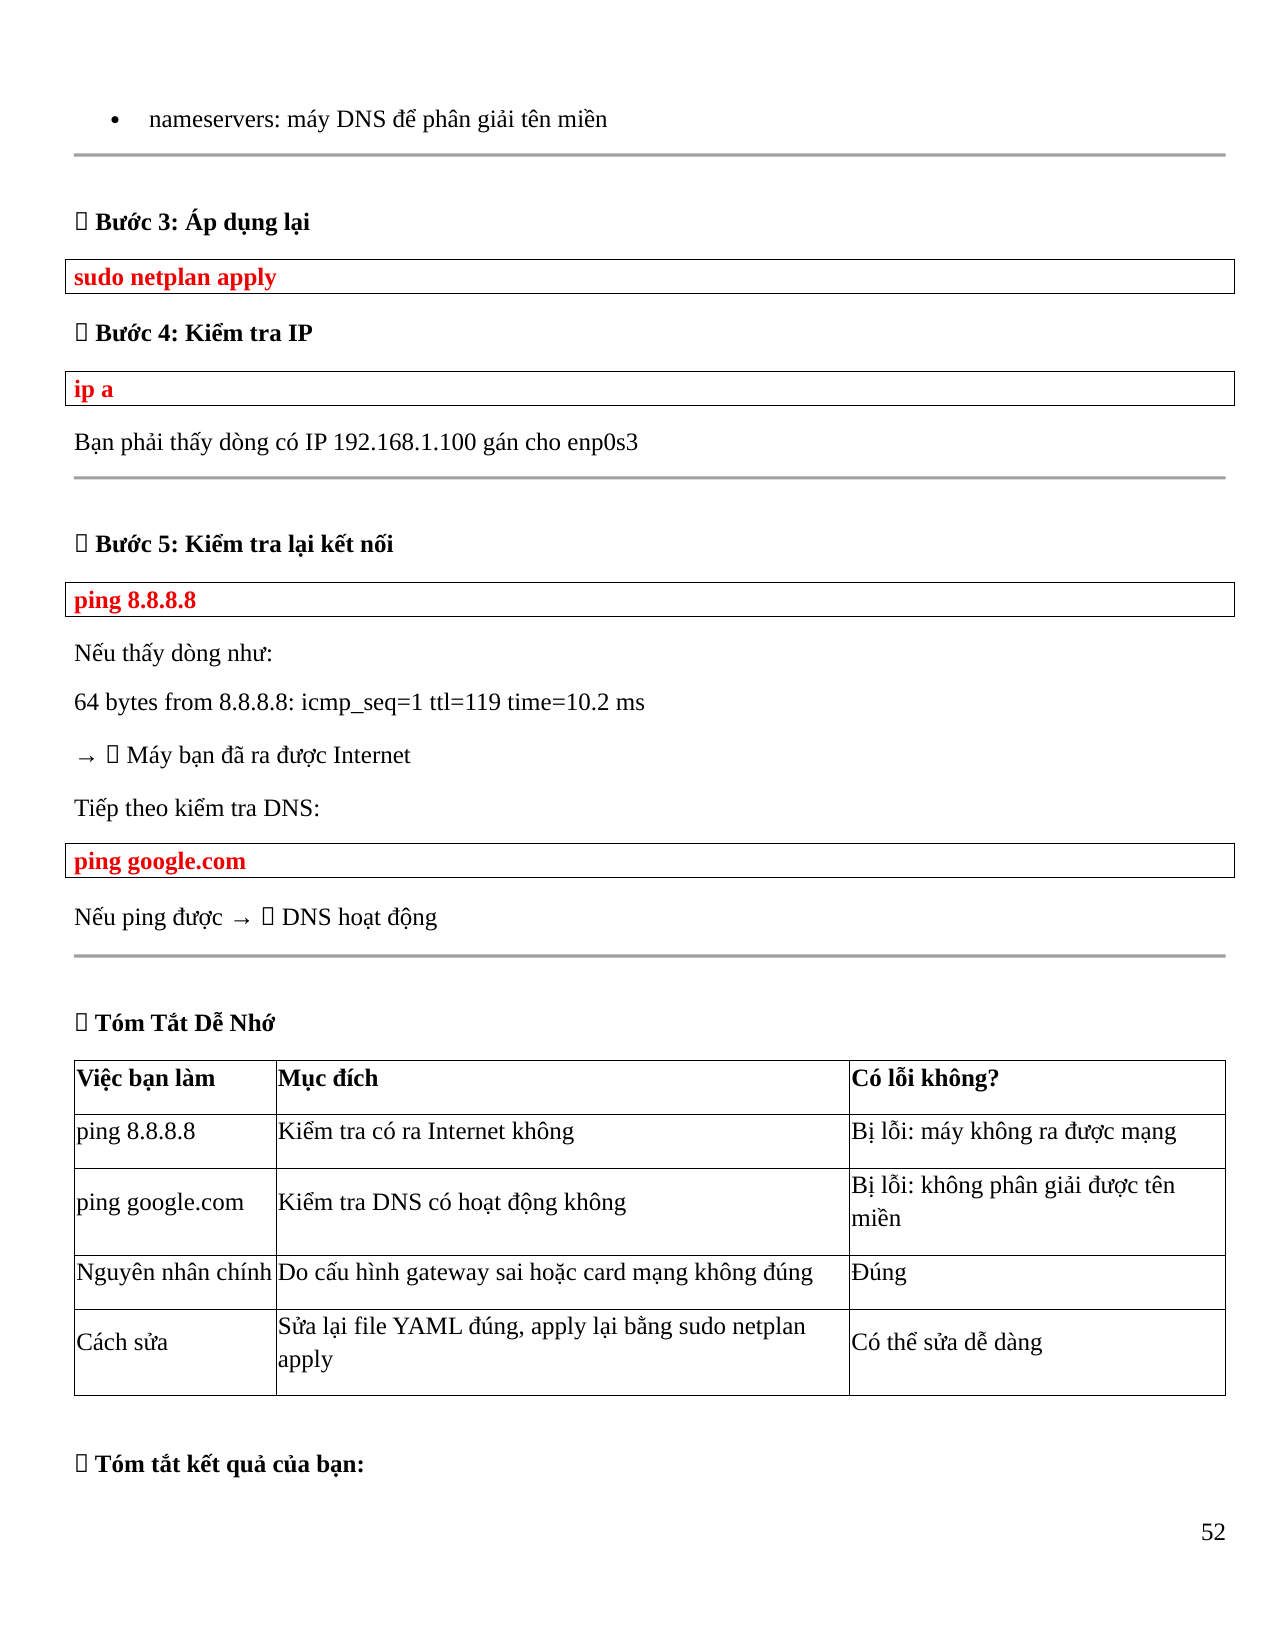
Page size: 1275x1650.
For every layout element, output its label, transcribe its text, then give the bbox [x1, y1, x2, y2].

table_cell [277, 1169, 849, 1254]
text 64 bytes from 8.8.8.8: icmp_seq=1 ttl=119 time=10.2 ms [74, 687, 1226, 716]
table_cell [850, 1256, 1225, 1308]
text 🧪 Bước 3: Áp dụng lại [74, 203, 1226, 237]
text 🧪 Bước 5: Kiểm tra lại kết nối [74, 526, 1226, 560]
text Nếu thấy dòng như: [74, 638, 1226, 667]
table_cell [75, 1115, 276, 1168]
list nameservers: máy DNS để phân giải tên miền [111, 104, 1226, 132]
text ✅ Tóm tắt kết quả của bạn: [74, 1446, 1226, 1480]
text ping google.com [66, 844, 1234, 877]
text Bạn phải thấy dòng có IP 192.168.1.100 gán cho enp0s3 [74, 427, 1226, 455]
text ping 8.8.8.8 [66, 583, 1234, 616]
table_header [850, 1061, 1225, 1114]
text 📌 Tóm Tắt Dễ Nhớ [74, 1004, 1226, 1038]
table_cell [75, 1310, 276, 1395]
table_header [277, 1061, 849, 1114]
text → ✅ Máy bạn đã ra được Internet [74, 737, 1226, 771]
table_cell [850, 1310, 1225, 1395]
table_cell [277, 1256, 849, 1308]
text sudo netplan apply [66, 260, 1234, 293]
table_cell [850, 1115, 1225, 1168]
text 🧪 Bước 4: Kiểm tra IP [74, 315, 1226, 349]
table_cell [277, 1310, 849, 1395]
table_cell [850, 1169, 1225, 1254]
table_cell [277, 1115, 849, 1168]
text ip a [66, 372, 1234, 405]
text Nếu ping được → ✅ DNS hoạt động [74, 899, 1226, 933]
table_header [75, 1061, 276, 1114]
text Tiếp theo kiểm tra DNS: [74, 793, 1226, 822]
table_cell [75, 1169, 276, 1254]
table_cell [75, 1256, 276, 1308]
